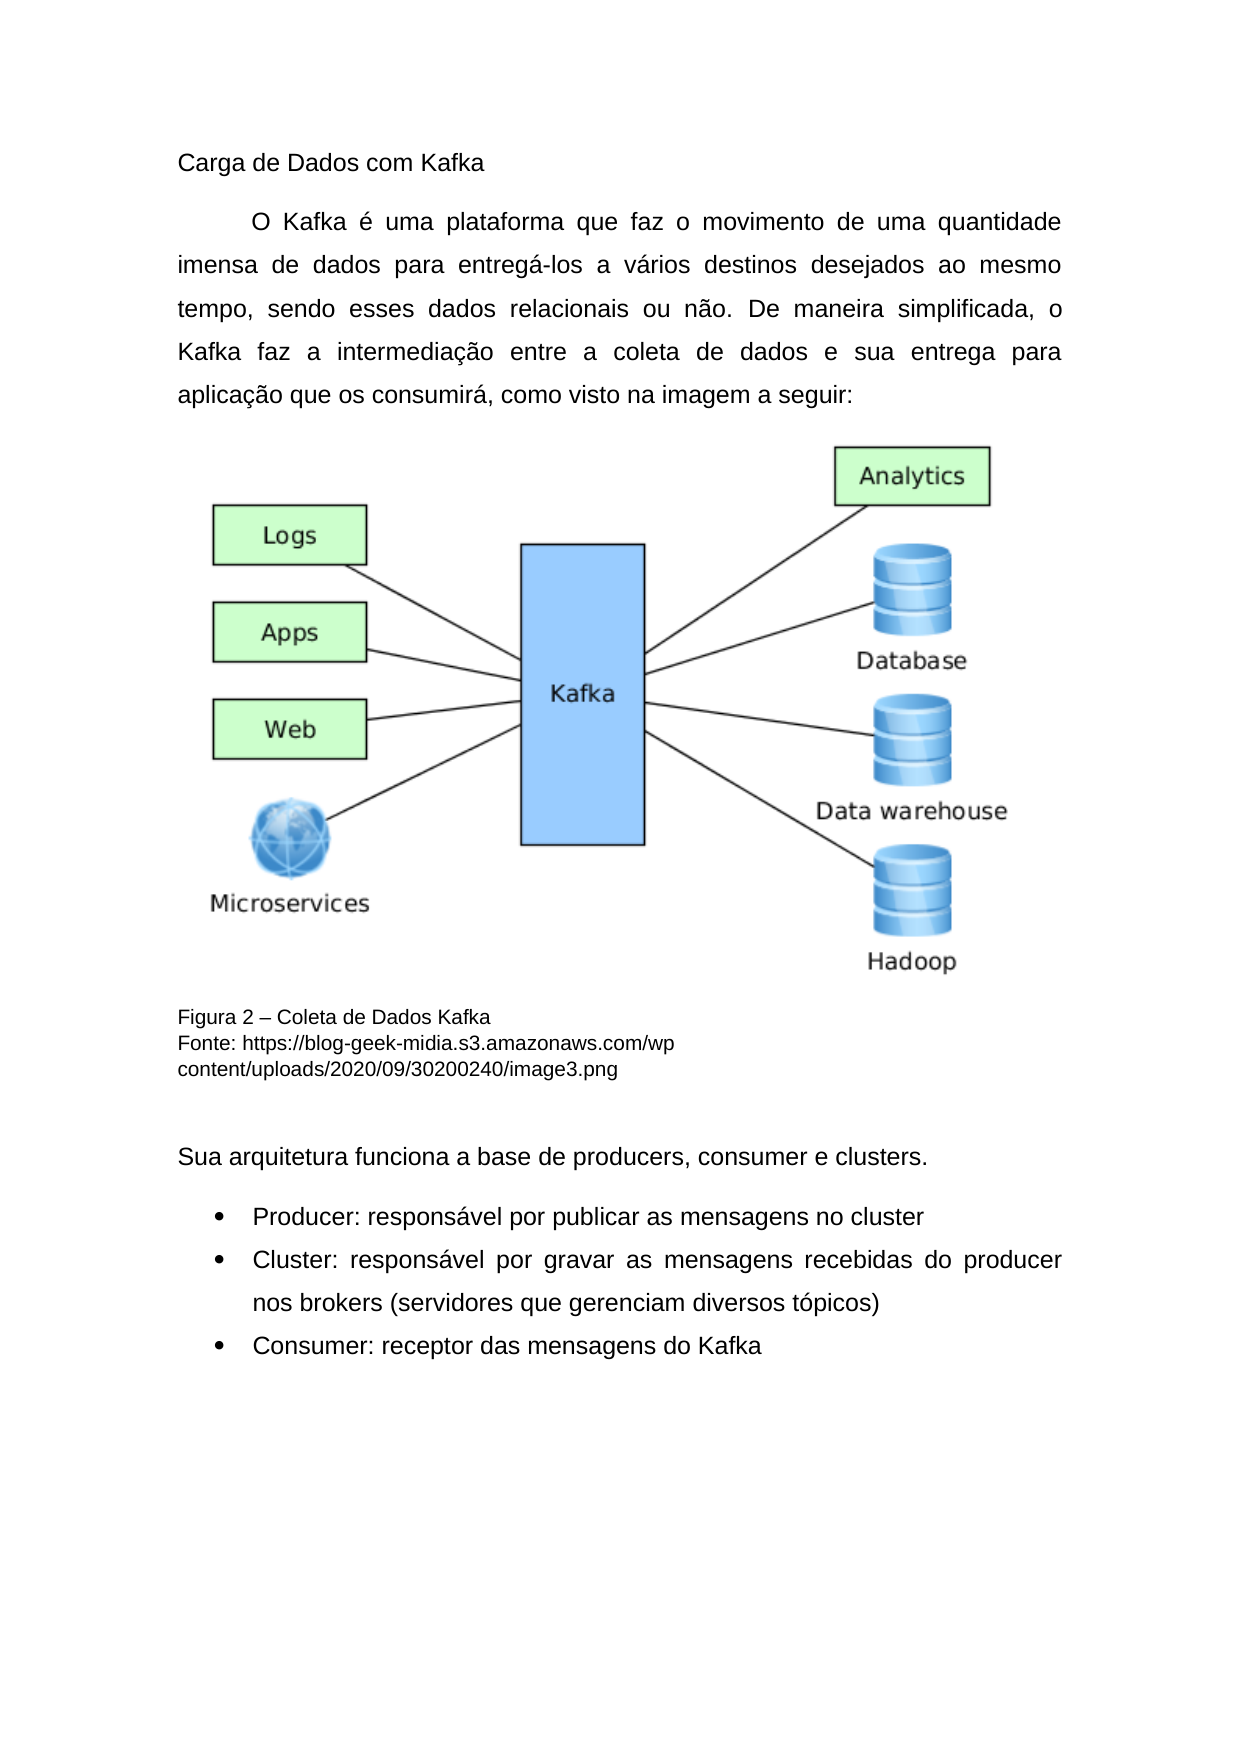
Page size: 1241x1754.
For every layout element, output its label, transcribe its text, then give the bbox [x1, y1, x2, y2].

list Producer: responsável por publicar as mensagens no cluster [215, 1202, 1063, 1230]
list Cluster: responsável por gravar as mensagens recebidas do producer nos brokers (servidores que gerenciam diversos tópicos) [215, 1245, 1063, 1317]
text Carga de Dados com Kafka [177, 148, 1063, 176]
text O Kafka é uma plataforma que faz o movimento de uma quantidade imensa de dados para entregá-los a vários destinos desejados ao mesmo tempo, sendo esses dados relacionais ou não. De maneira simplificada, o Kafka faz a intermediação entre a coleta de dados e sua entrega para aplicação que os consumirá, como visto na imagem a seguir: [177, 207, 1063, 409]
text Figura 2 – Coleta de Dados Kafka Fonte: https://blog-geek-midia.s3.amazonaws.com/wp content/uploads/2020/09/30200240/image3.png [177, 1005, 1063, 1081]
list Consumer: receptor das mensagens do Kafka [215, 1331, 1063, 1360]
text Sua arquitetura funciona a base de producers, consumer e clusters. [177, 1142, 1063, 1171]
picture [177, 439, 1022, 987]
